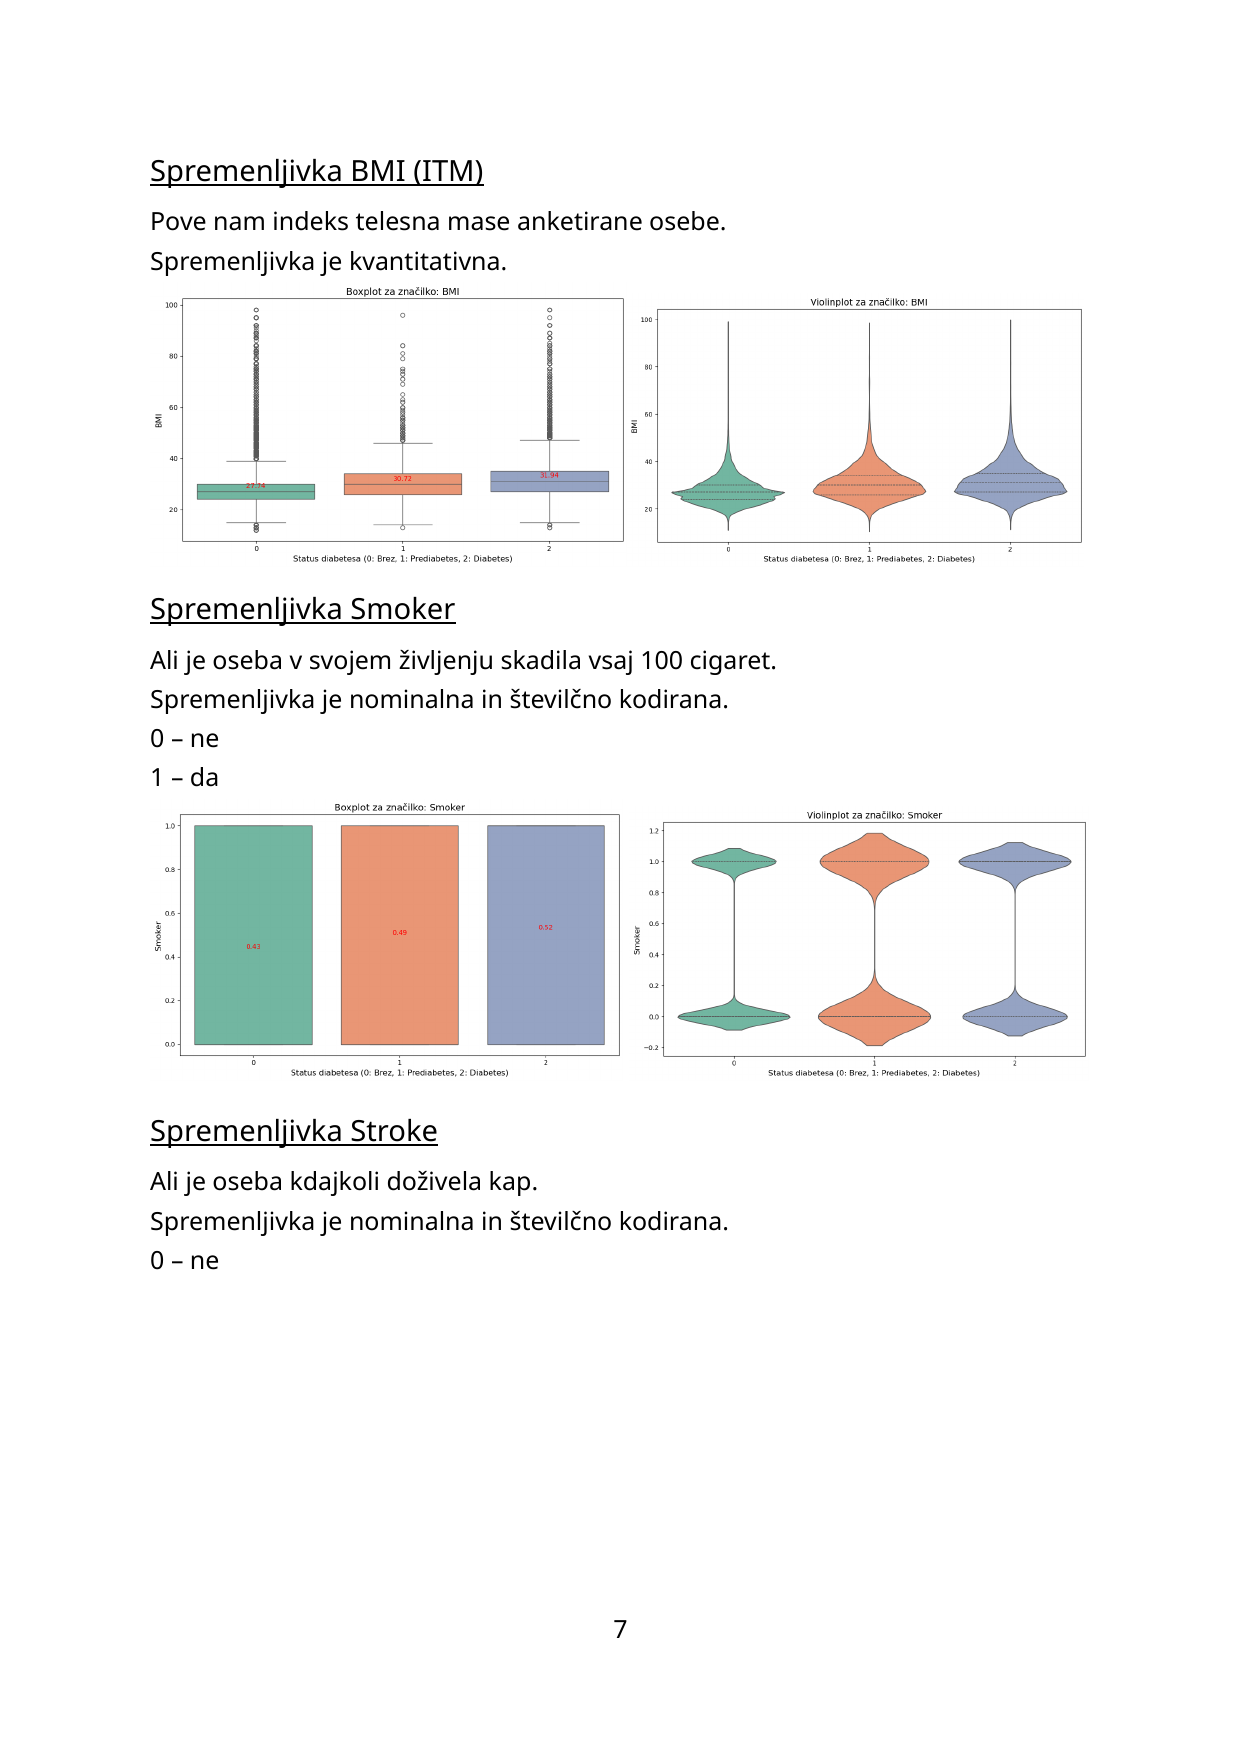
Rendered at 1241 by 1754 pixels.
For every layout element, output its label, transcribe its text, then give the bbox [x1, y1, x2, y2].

picture [150, 282, 1085, 567]
subtitle Spremenljivka Stroke [150, 1110, 1090, 1150]
subtitle Spremenljivka Smoker [150, 588, 1090, 628]
picture [150, 799, 623, 1081]
subtitle Spremenljivka BMI (ITM) [150, 150, 1090, 190]
picture [629, 806, 1089, 1081]
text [150, 1164, 1090, 1276]
